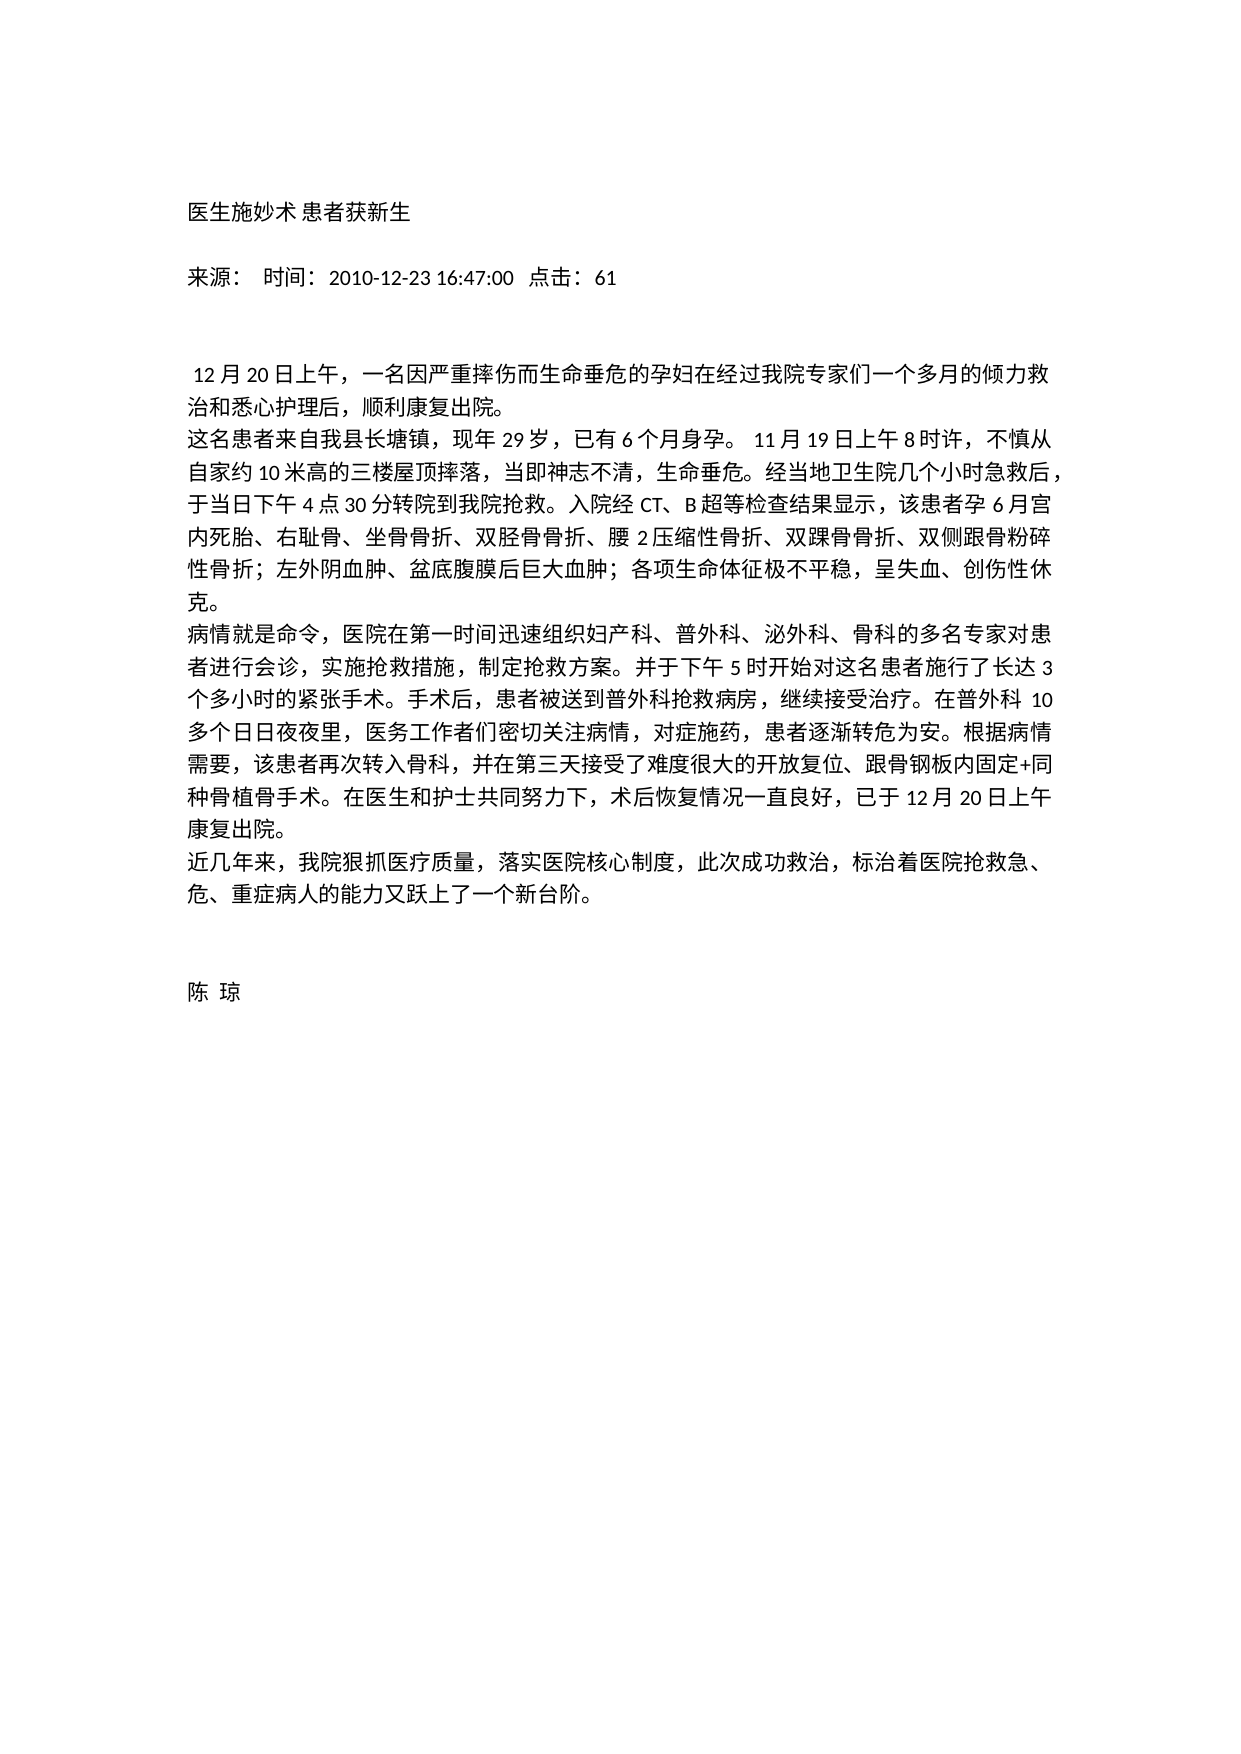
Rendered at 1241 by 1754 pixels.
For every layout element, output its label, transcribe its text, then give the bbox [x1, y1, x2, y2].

text 病情就是命令，医院在第一时间迅速组织妇产科、普外科、泌外科、骨科的多名专家对患者进行会诊，实施抢救措施，制定抢救方案。并于下午5时开始对这名患者施行了长达3个多小时的紧张手术。手术后，患者被送到普外科抢救病房，继续接受治疗。在普外科10多个日日夜夜里，医务工作者们密切关注病情，对症施药，患者逐渐转危为安。根据病情需要，该患者再次转入骨科，并在第三天接受了难度很大的开放复位、跟骨钢板内固定+同种骨植骨手术。在医生和护士共同努力下，术后恢复情况一直良好，已于12月20日上午康复出院。 [187, 617, 1053, 844]
text 陈 琼 [187, 974, 1053, 1007]
text 来源： 时间：2010-12-23 16:47:00 点击：61 [187, 259, 1053, 292]
text 12月20日上午，一名因严重摔伤而生命垂危的孕妇在经过我院专家们一个多月的倾力救治和悉心护理后，顺利康复出院。 [187, 357, 1053, 422]
text 这名患者来自我县长塘镇，现年29岁，已有6个月身孕。 11月19日上午8时许，不慎从自家约10米高的三楼屋顶摔落，当即神志不清，生命垂危。经当地卫生院几个小时急救后，于当日下午4点30分转院到我院抢救。入院经CT、B超等检查结果显示，该患者孕6月宫内死胎、右耻骨、坐骨骨折、双胫骨骨折、腰2压缩性骨折、双踝骨骨折、双侧跟骨粉碎性骨折；左外阴血肿、盆底腹膜后巨大血肿；各项生命体征极不平稳，呈失血、创伤性休克。 [187, 422, 1053, 617]
text 医生施妙术 患者获新生 [187, 194, 1053, 227]
text 近几年来，我院狠抓医疗质量，落实医院核心制度，此次成功救治，标治着医院抢救急、危、重症病人的能力又跃上了一个新台阶。 [187, 844, 1053, 909]
